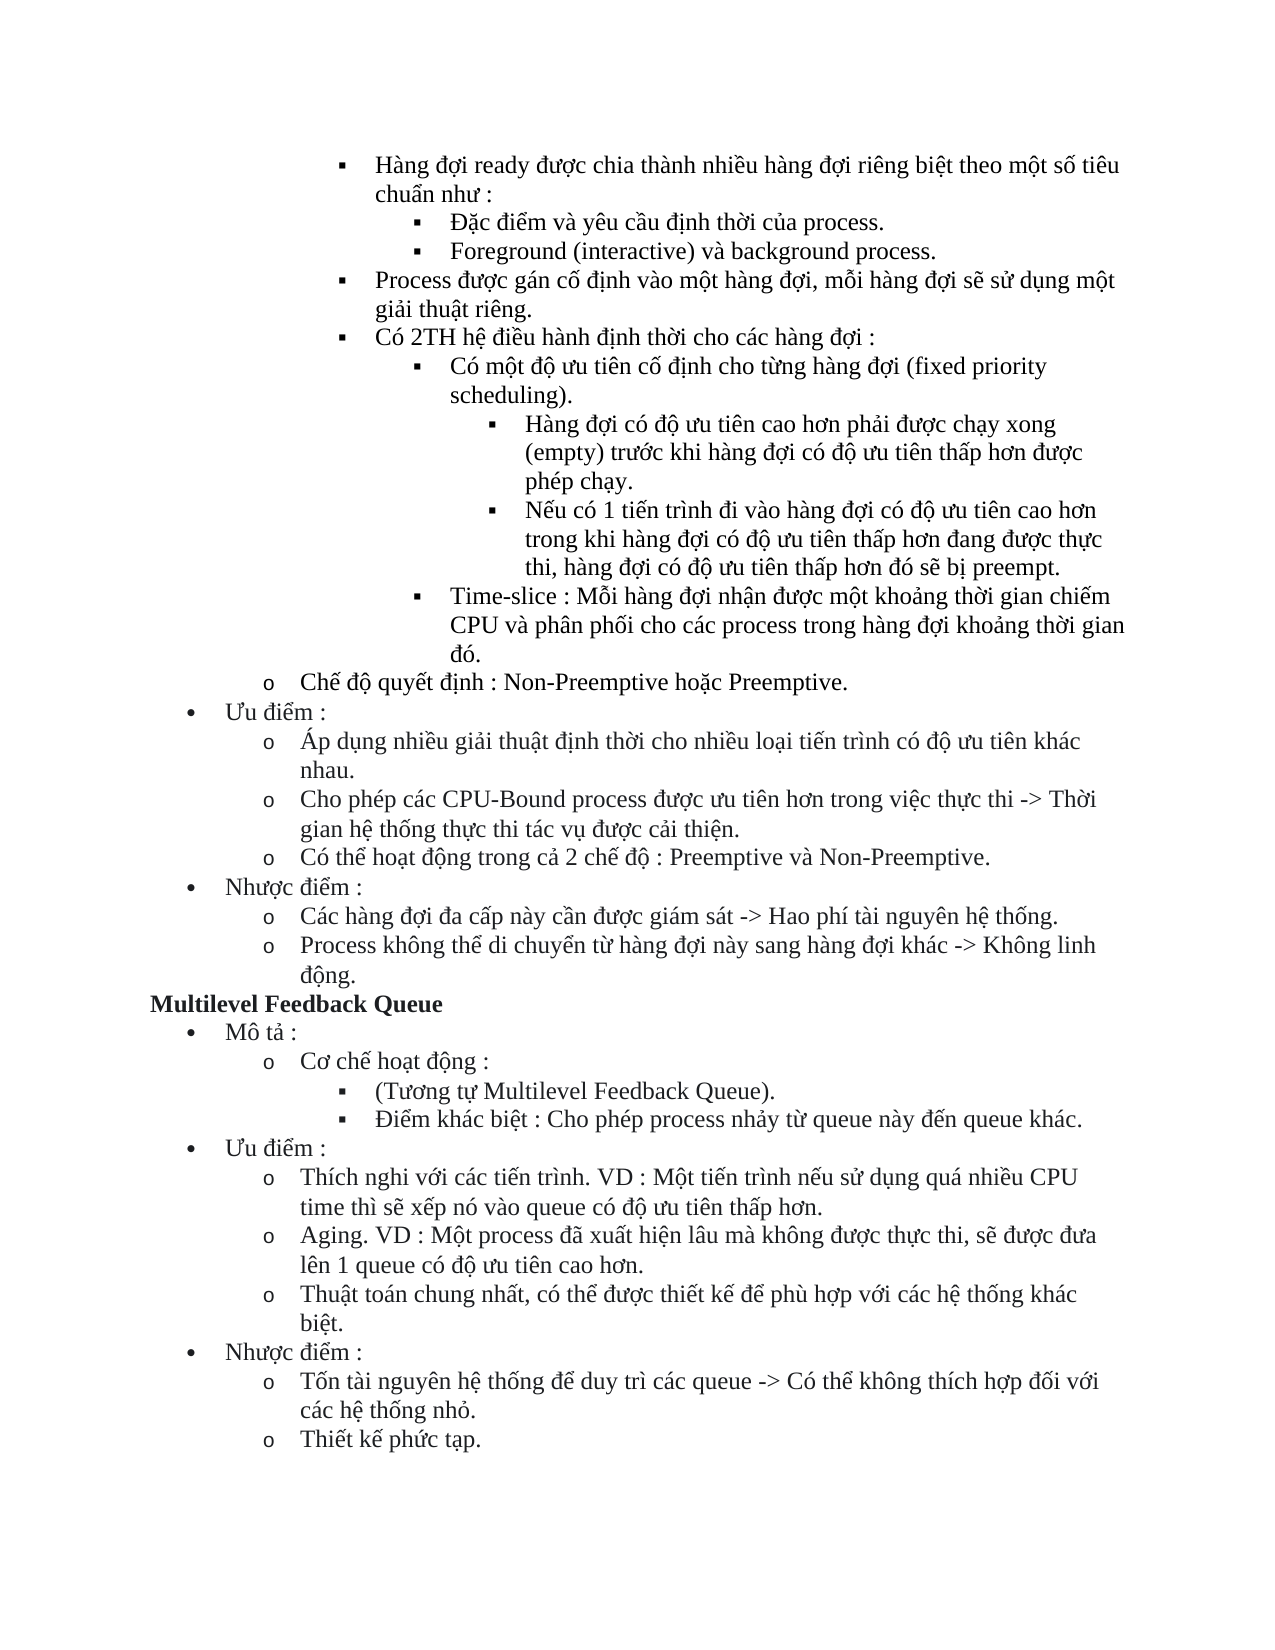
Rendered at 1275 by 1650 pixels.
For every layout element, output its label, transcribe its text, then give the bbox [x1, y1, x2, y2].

list Nếu có 1 tiến trình đi vào hàng đợi có độ ưu tiên cao hơn trong khi hàng đợi có độ ưu tiên thấp hơn đang được thực thi, hàng đợi có độ ưu tiên thấp hơn đó sẽ bị preempt. [487, 495, 1125, 581]
text Multilevel Feedback Queue [150, 989, 1125, 1017]
list Tốn tài nguyên hệ thống để duy trì các queue -> Có thể không thích hợp đối với các hệ thống nhỏ. [262, 1366, 1125, 1424]
list Cơ chế hoạt động : [262, 1046, 1125, 1076]
list Có thể hoạt động trong cả 2 chế độ : Preemptive và Non-Preemptive. [262, 842, 1125, 872]
list Time-slice : Mỗi hàng đợi nhận được một khoảng thời gian chiếm CPU và phân phối cho các process trong hàng đợi khoảng thời gian đó. [412, 581, 1125, 667]
list Ưu điểm : [187, 697, 1125, 726]
list Các hàng đợi đa cấp này cần được giám sát -> Hao phí tài nguyên hệ thống. [262, 901, 1125, 930]
list Đặc điểm và yêu cầu định thời của process. [412, 207, 1125, 236]
list Áp dụng nhiều giải thuật định thời cho nhiều loại tiến trình có độ ưu tiên khác nhau. [262, 726, 1125, 784]
list Thiết kế phức tạp. [262, 1424, 1125, 1454]
list Mô tả : [187, 1017, 1125, 1046]
list Ưu điểm : [187, 1133, 1125, 1162]
list Thuật toán chung nhất, có thể được thiết kế để phù hợp với các hệ thống khác biệt. [262, 1279, 1125, 1337]
list Chế độ quyết định : Non-Preemptive hoặc Preemptive. [262, 667, 1125, 697]
list Thích nghi với các tiến trình. VD : Một tiến trình nếu sử dụng quá nhiều CPU time thì sẽ xếp nó vào queue có độ ưu tiên thấp hơn. [262, 1162, 1125, 1220]
list Aging. VD : Một process đã xuất hiện lâu mà không được thực thi, sẽ được đưa lên 1 queue có độ ưu tiên cao hơn. [262, 1220, 1125, 1279]
list Hàng đợi ready được chia thành nhiều hàng đợi riêng biệt theo một số tiêu chuẩn như : [337, 150, 1125, 207]
list Cho phép các CPU-Bound process được ưu tiên hơn trong việc thực thi -> Thời gian hệ thống thực thi tác vụ được cải thiện. [262, 784, 1125, 842]
list Foreground (interactive) và background process. [412, 236, 1125, 265]
list Hàng đợi có độ ưu tiên cao hơn phải được chạy xong (empty) trước khi hàng đợi có độ ưu tiên thấp hơn được phép chạy. [487, 409, 1125, 495]
list Có 2TH hệ điều hành định thời cho các hàng đợi : [337, 322, 1125, 351]
list (Tương tự Multilevel Feedback Queue). [337, 1076, 1125, 1104]
list Điểm khác biệt : Cho phép process nhảy từ queue này đến queue khác. [337, 1104, 1125, 1133]
list Nhược điểm : [187, 1337, 1125, 1366]
list Process không thể di chuyển từ hàng đợi này sang hàng đợi khác -> Không linh động. [262, 930, 1125, 989]
list Process được gán cố định vào một hàng đợi, mỗi hàng đợi sẽ sử dụng một giải thuật riêng. [337, 265, 1125, 322]
list Nhược điểm : [187, 872, 1125, 901]
list Có một độ ưu tiên cố định cho từng hàng đợi (fixed priority scheduling). [412, 351, 1125, 409]
